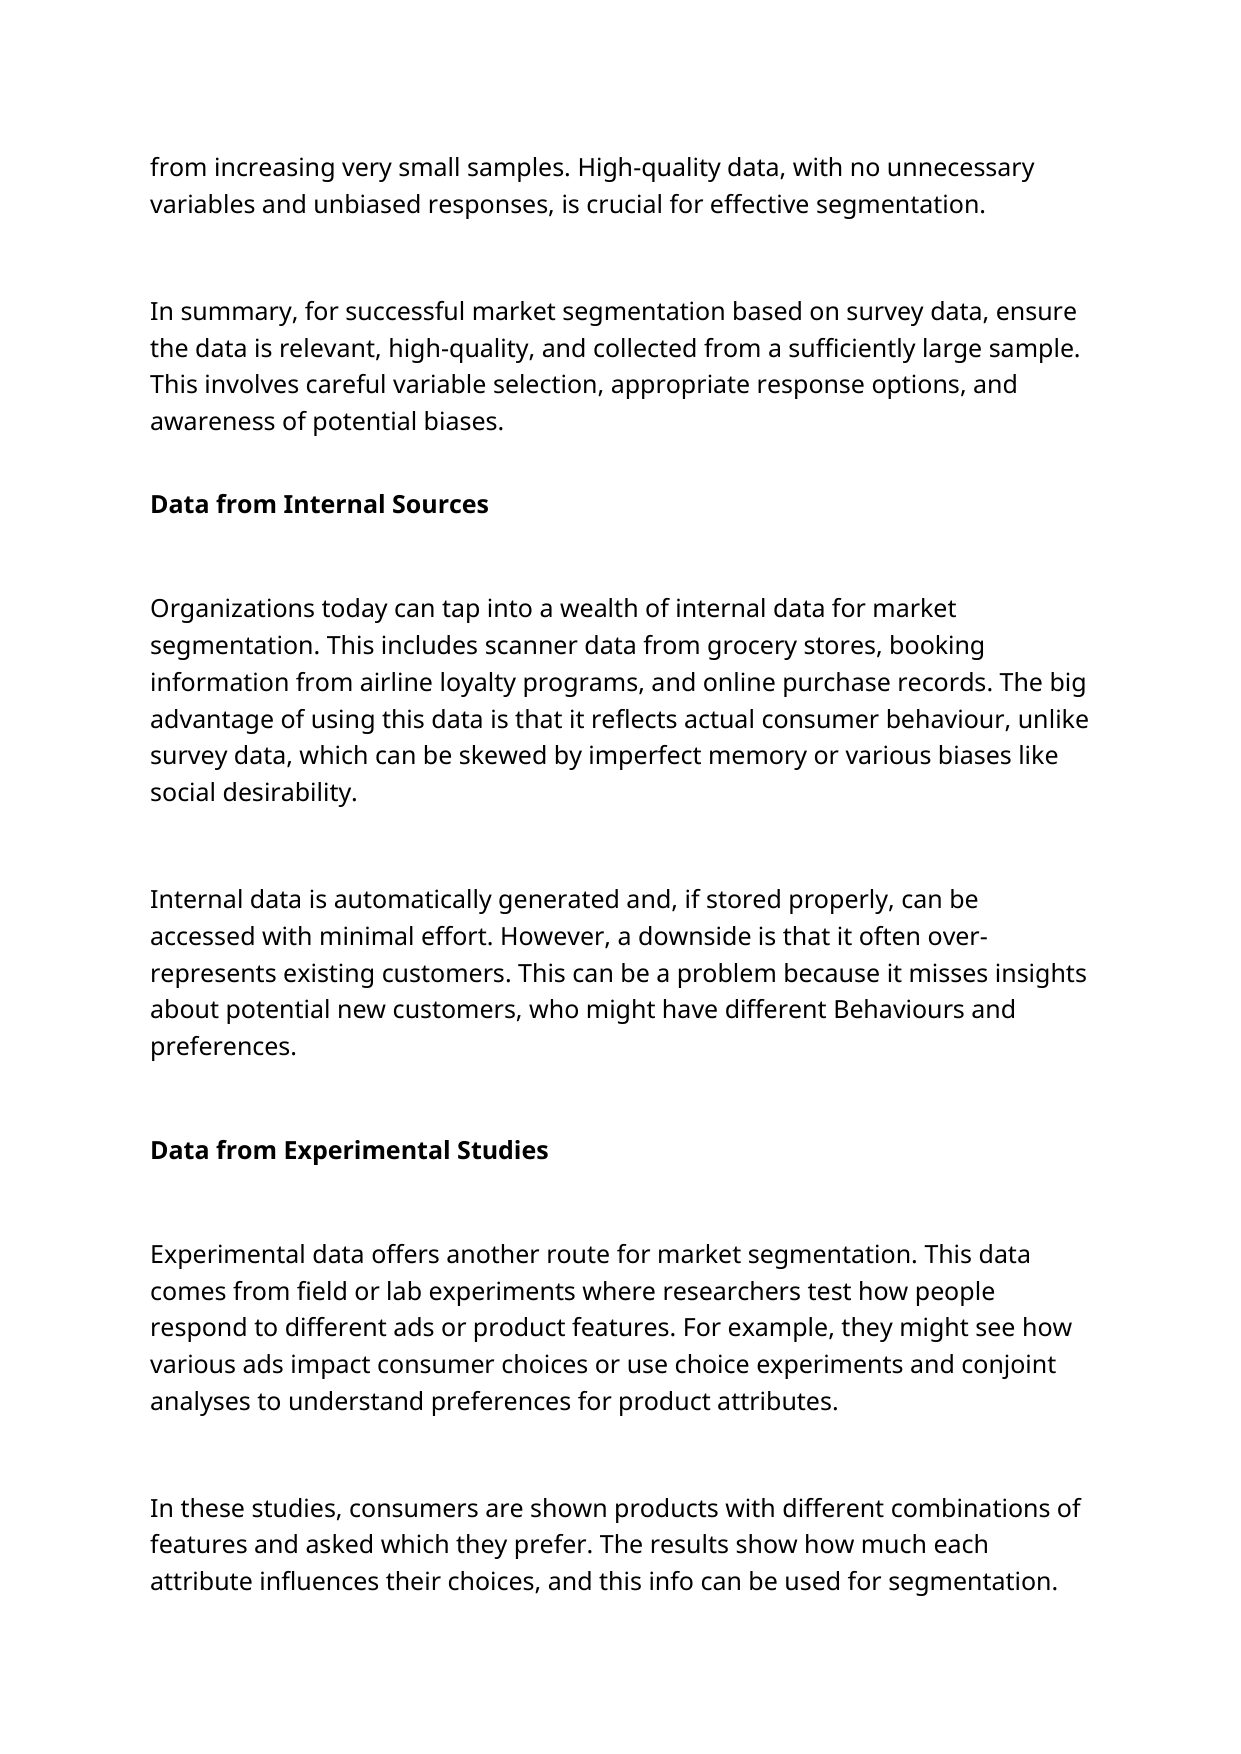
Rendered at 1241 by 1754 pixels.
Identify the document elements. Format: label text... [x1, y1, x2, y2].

text Data from Experimental Studies [150, 1133, 1090, 1167]
text Experimental data offers another route for market segmentation. This data comes from field or lab experiments where researchers test how people respond to different ads or product features. For example, they might see how various ads impact consumer choices or use choice experiments and conjoint analyses to understand preferences for product attributes. [150, 1236, 1090, 1418]
text In these studies, consumers are shown products with different combinations of features and asked which they prefer. The results show how much each attribute influences their choices, and this info can be used for segmentation. [150, 1490, 1090, 1598]
text Internal data is automatically generated and, if stored properly, can be accessed with minimal effort. However, a downside is that it often over-represents existing customers. This can be a problem because it misses insights about potential new customers, who might have different Behaviours and preferences. [150, 882, 1090, 1063]
text Data from Internal Sources [150, 487, 1090, 521]
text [150, 150, 1090, 221]
text Organizations today can tap into a wealth of internal data for market segmentation. This includes scanner data from grocery stores, booking information from airline loyalty programs, and online purchase records. The big advantage of using this data is that it reflects actual consumer behaviour, unlike survey data, which can be skewed by imperfect memory or various biases like social desirability. [150, 591, 1090, 809]
text In summary, for successful market segmentation based on survey data, ensure the data is relevant, high-quality, and collected from a sufficiently large sample. This involves careful variable selection, appropriate response options, and awareness of potential biases. [150, 294, 1090, 468]
